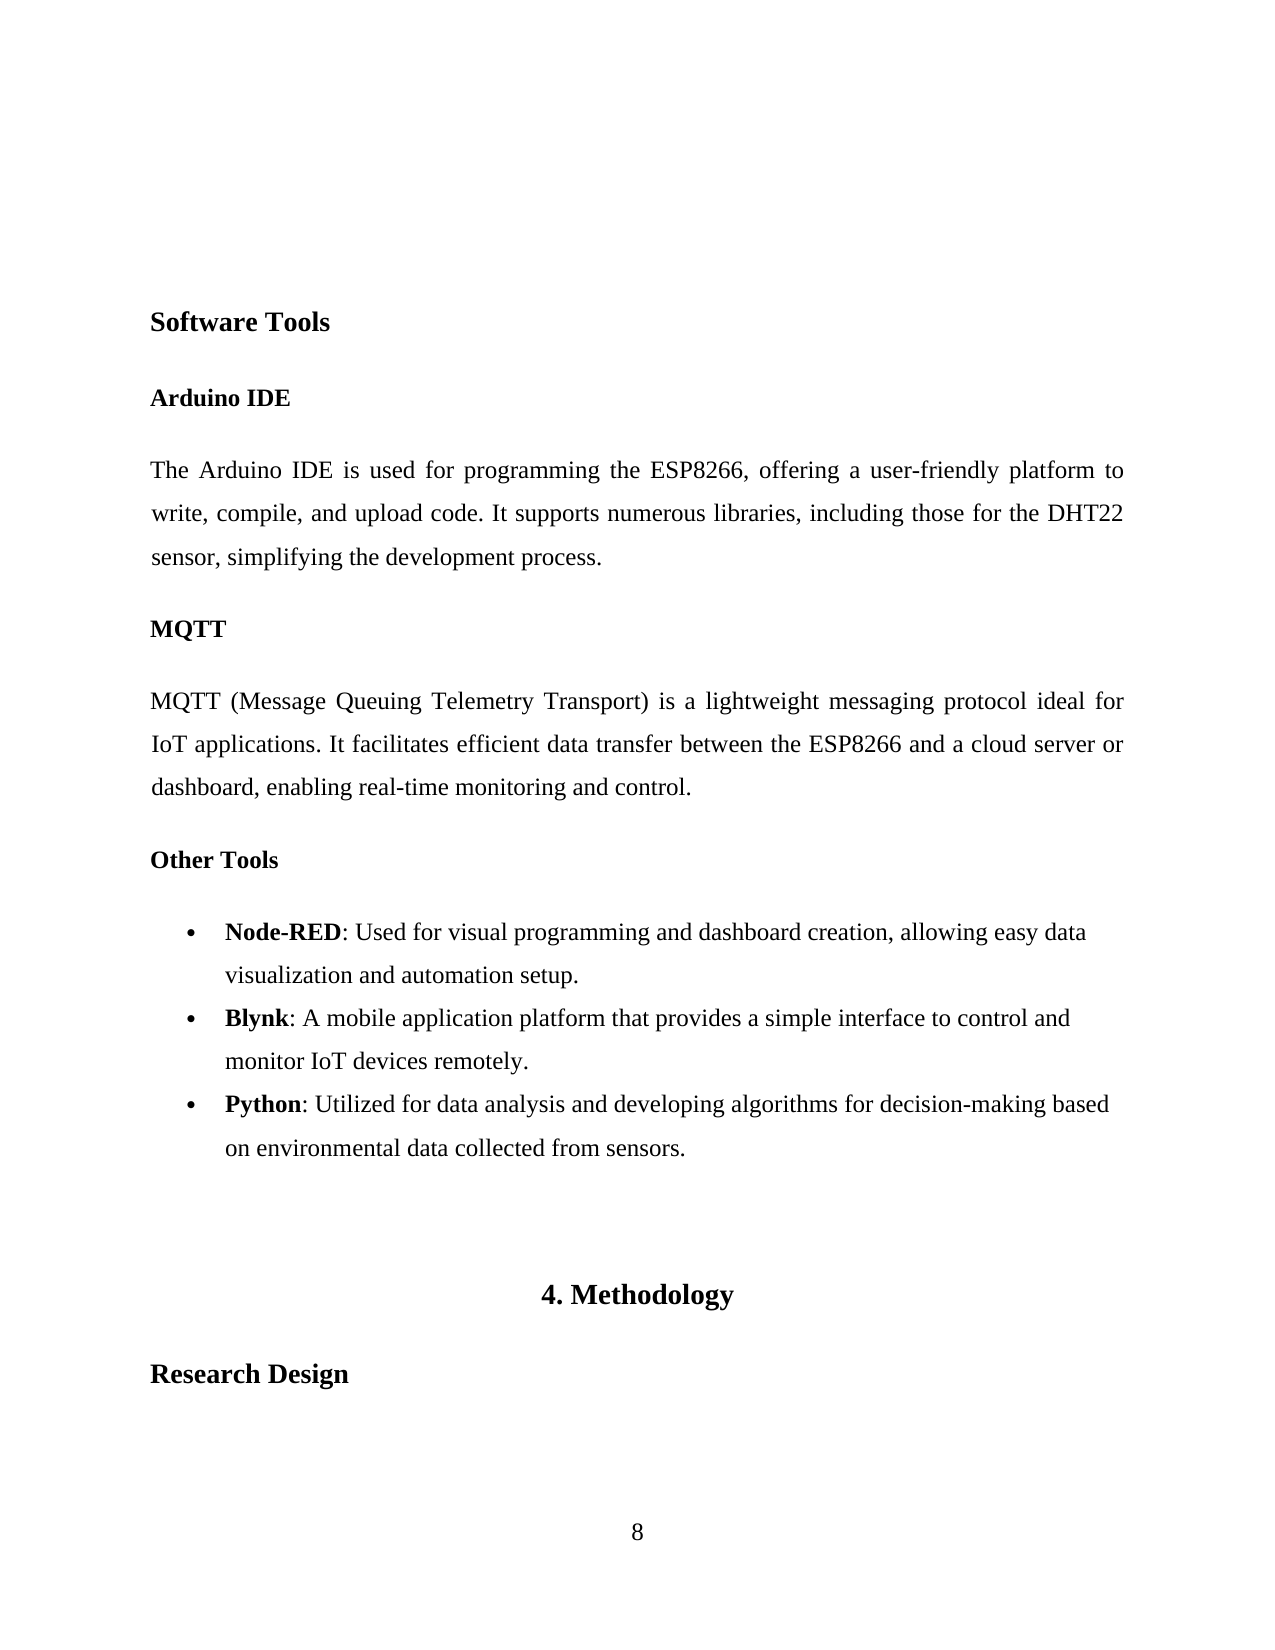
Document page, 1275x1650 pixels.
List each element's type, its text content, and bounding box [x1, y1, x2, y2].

text The Arduino IDE is used for programming the ESP8266, offering a user-friendly platform to write, compile, and upload code. It supports numerous libraries, including those for the DHT22 sensor, simplifying the development process. [150, 455, 1125, 570]
text Arduino IDE [150, 383, 1125, 412]
text Research Design [150, 1357, 1125, 1389]
text MQTT (Message Queuing Telemetry Transport) is a lightweight messaging protocol ideal for IoT applications. It facilitates efficient data transfer between the ESP8266 and a cloud server or dashboard, enabling real-time monitoring and control. [150, 686, 1125, 801]
list Node-RED: Used for visual programming and dashboard creation, allowing easy data visualization and automation setup. [187, 917, 1125, 989]
text Other Tools [150, 845, 1125, 873]
list Python: Utilized for data analysis and developing algorithms for decision-making based on environmental data collected from sensors. [187, 1089, 1125, 1161]
list Blynk: A mobile application platform that provides a simple interface to control and monitor IoT devices remotely. [187, 1003, 1125, 1075]
text 4. Methodology [150, 1277, 1125, 1311]
text MQTT [150, 614, 1125, 643]
text Software Tools [150, 305, 1125, 338]
